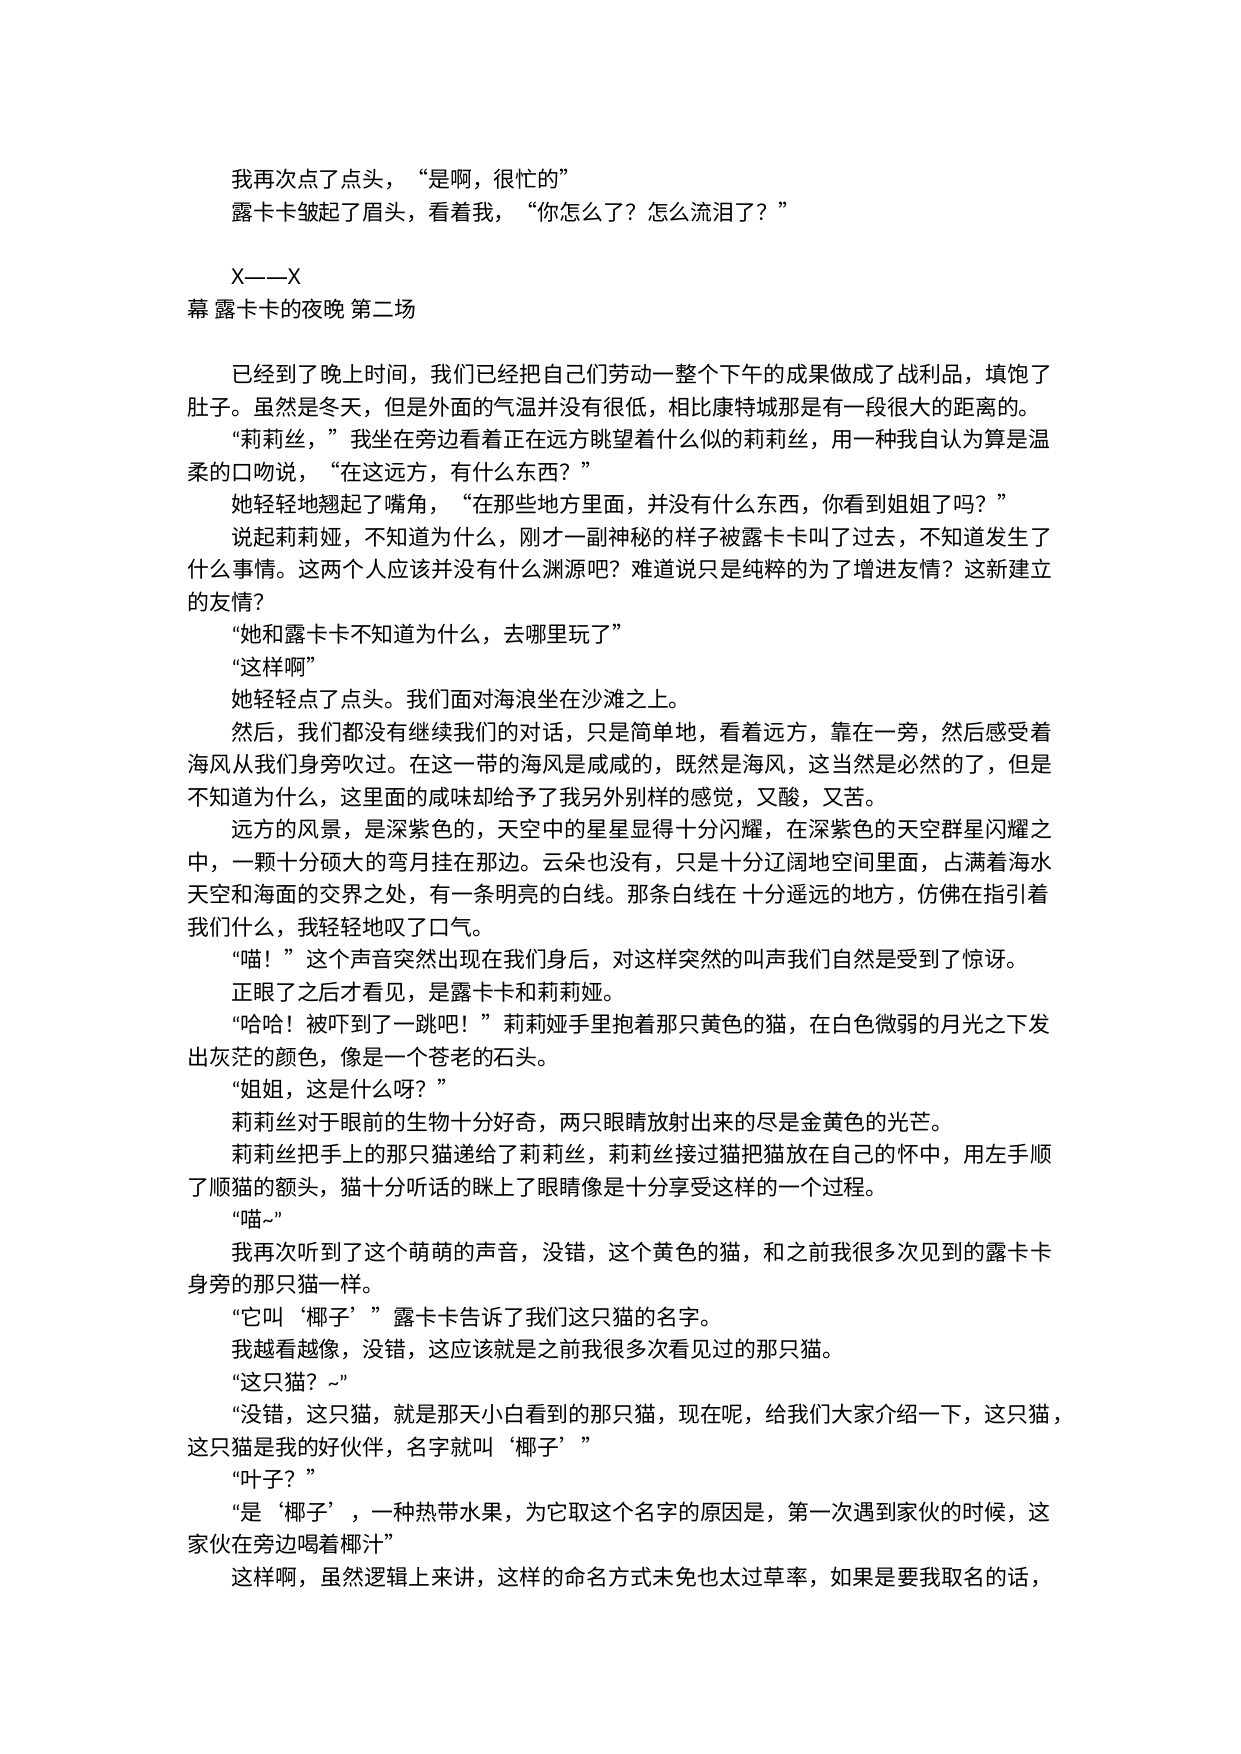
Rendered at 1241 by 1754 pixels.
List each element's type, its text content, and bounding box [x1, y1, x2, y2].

text 已经到了晚上时间，我们已经把自己们劳动一整个下午的成果做成了战利品，填饱了肚子。虽然是冬天，但是外面的气温并没有很低，相比康特城那是有一段很大的距离的。 [187, 357, 1053, 422]
text “莉莉丝，”我坐在旁边看着正在远方眺望着什么似的莉莉丝，用一种我自认为算是温柔的口吻说，“在这远方，有什么东西？” [187, 422, 1053, 487]
text 她轻轻点了点头。我们面对海浪坐在沙滩之上。 [187, 682, 1053, 714]
text 远方的风景，是深紫色的，天空中的星星显得十分闪耀，在深紫色的天空群星闪耀之中，一颗十分硕大的弯月挂在那边。云朵也没有，只是十分辽阔地空间里面，占满着海水，天空和海面的交界之处，有一条明亮的白线。那条白线在 十分遥远的地方，仿佛在指引着我们什么，我轻轻地叹了口气。 [187, 812, 1053, 942]
text 然后，我们都没有继续我们的对话，只是简单地，看着远方，靠在一旁，然后感受着海风从我们身旁吹过。在这一带的海风是咸咸的，既然是海风，这当然是必然的了，但是不知道为什么，这里面的咸味却给予了我另外别样的感觉，又酸，又苦。 [187, 714, 1053, 812]
text “没错，这只猫，就是那天小白看到的那只猫，现在呢，给我们大家介绍一下，这只猫，这只猫是我的好伙伴，名字就叫‘椰子’” [187, 1397, 1053, 1462]
text 我再次听到了这个萌萌的声音，没错，这个黄色的猫，和之前我很多次见到的露卡卡身旁的那只猫一样。 [187, 1234, 1053, 1299]
text “叶子？” [187, 1462, 1053, 1494]
text 我越看越像，没错，这应该就是之前我很多次看见过的那只猫。 [187, 1332, 1053, 1364]
text 露卡卡皱起了眉头，看着我，“你怎么了？怎么流泪了？” [187, 194, 1053, 227]
text “喵！”这个声音突然出现在我们身后，对这样突然的叫声我们自然是受到了惊讶。 [187, 942, 1053, 974]
text “她和露卡卡不知道为什么，去哪里玩了” [187, 617, 1053, 649]
text “这样啊” [187, 649, 1053, 682]
text 她轻轻地翘起了嘴角，“在那些地方里面，并没有什么东西，你看到姐姐了吗？” [187, 487, 1053, 519]
text X——X [187, 259, 1053, 292]
text 正眼了之后才看见，是露卡卡和莉莉娅。 [187, 974, 1053, 1007]
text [187, 1559, 1053, 1592]
text “哈哈！被吓到了一跳吧！”莉莉娅手里抱着那只黄色的猫，在白色微弱的月光之下发出灰茫的颜色，像是一个苍老的石头。 [187, 1007, 1053, 1072]
text 我再次点了点头，“是啊，很忙的” [187, 162, 1053, 194]
text 说起莉莉娅，不知道为什么，刚才一副神秘的样子被露卡卡叫了过去，不知道发生了什么事情。这两个人应该并没有什么渊源吧？难道说只是纯粹的为了增进友情？这新建立的友情？ [187, 519, 1053, 617]
text “姐姐，这是什么呀？” [187, 1072, 1053, 1104]
text “是‘椰子’，一种热带水果，为它取这个名字的原因是，第一次遇到家伙的时候，这家伙在旁边喝着椰汁” [187, 1494, 1053, 1559]
text “喵~” [187, 1202, 1053, 1234]
text 莉莉丝把手上的那只猫递给了莉莉丝，莉莉丝接过猫把猫放在自己的怀中，用左手顺了顺猫的额头，猫十分听话的眯上了眼睛像是十分享受这样的一个过程。 [187, 1137, 1053, 1202]
text “这只猫？~” [187, 1364, 1053, 1397]
text 莉莉丝对于眼前的生物十分好奇，两只眼睛放射出来的尽是金黄色的光芒。 [187, 1104, 1053, 1137]
text “它叫‘椰子’”露卡卡告诉了我们这只猫的名字。 [187, 1299, 1053, 1332]
text 幕 露卡卡的夜晚 第二场 [187, 292, 1053, 324]
